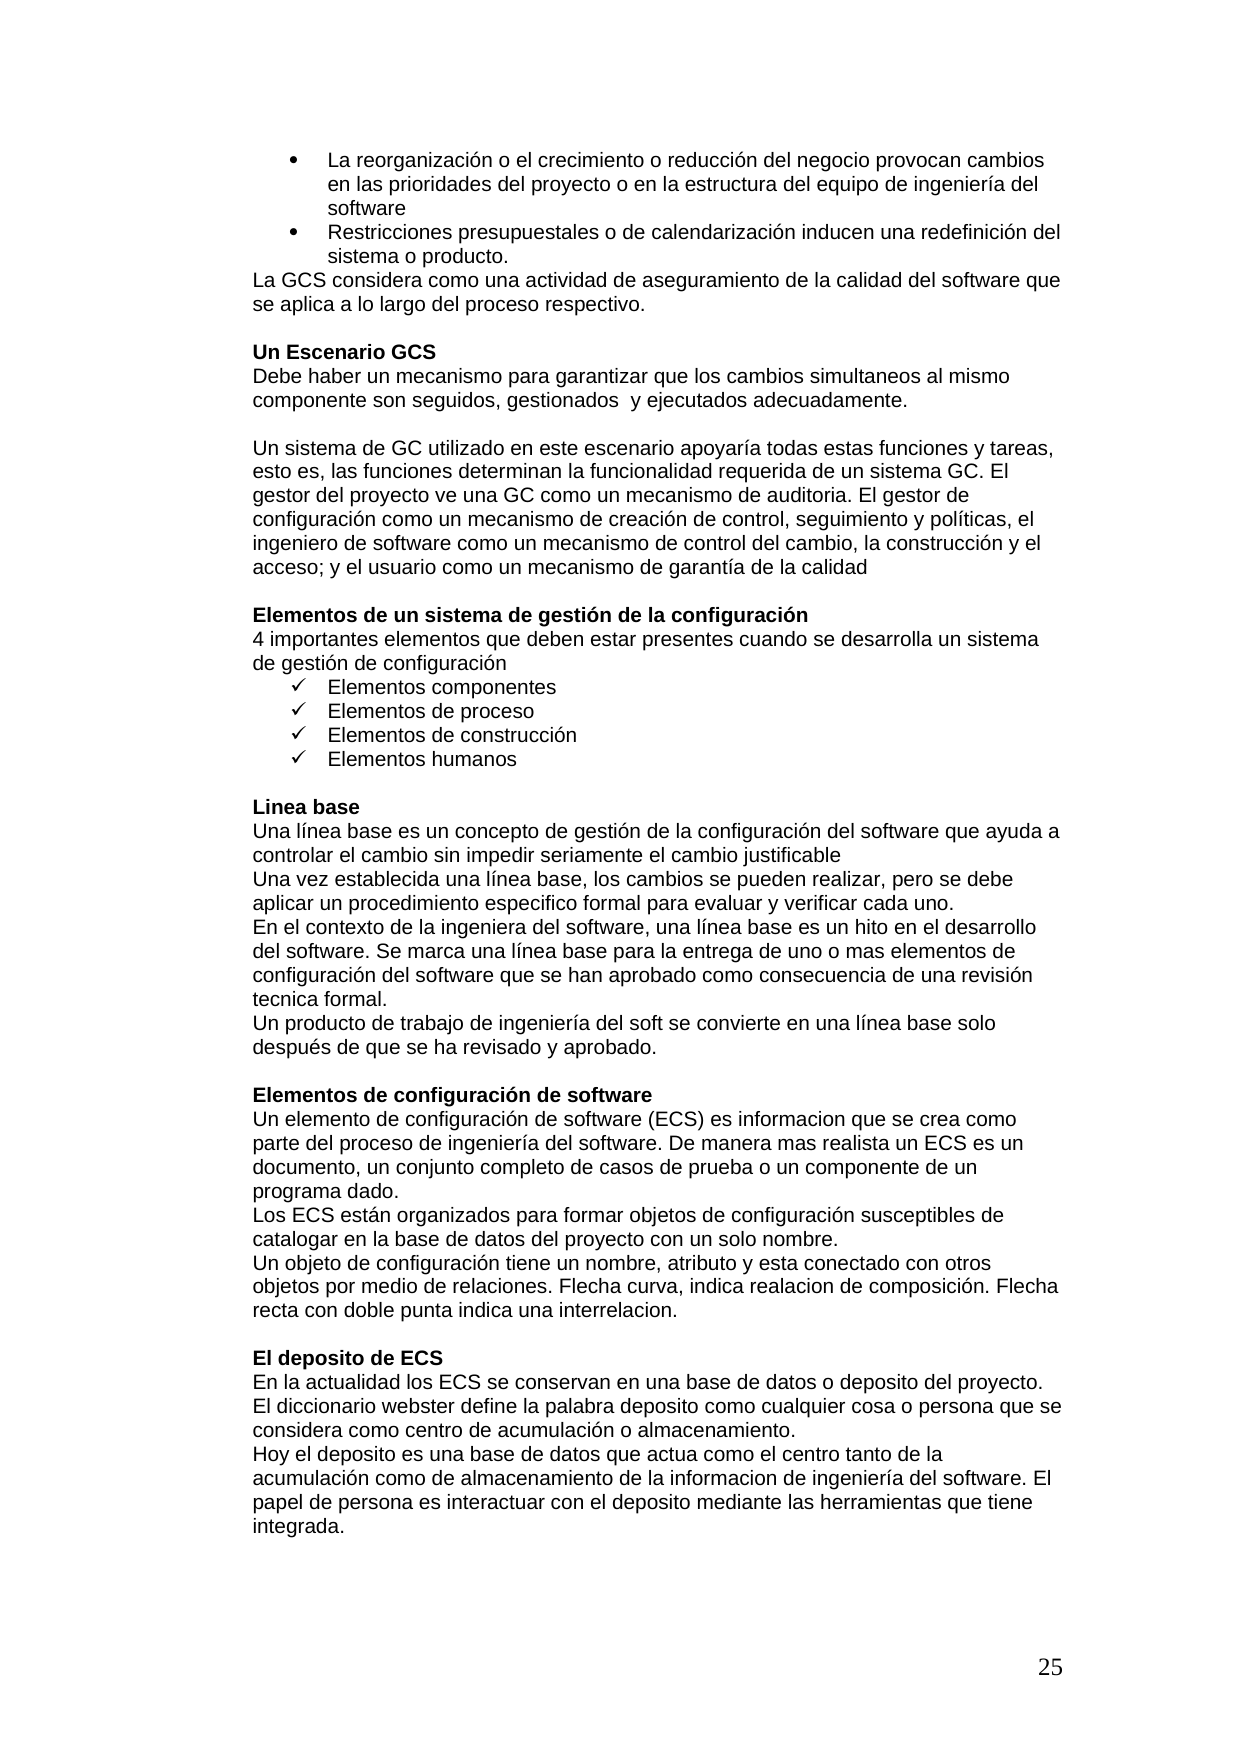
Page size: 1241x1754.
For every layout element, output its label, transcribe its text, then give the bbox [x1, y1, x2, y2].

text considera como una actividad de aseguramiento de la calidad del software que se aplica a lo largo del proceso respectivo. [252, 268, 1063, 316]
text En la actualidad los ECS se conservan en una base de datos o deposito del proyecto. El diccionario webster define la palabra deposito como cualquier cosa o persona que se considera como centro de acumulación o almacenamiento. [252, 1370, 1063, 1442]
text El deposito de ECS [252, 1346, 1063, 1370]
text Un elemento de configuración de software (ECS) es informacion que se crea como parte del proceso de ingeniería del software. De manera mas realista un ECS es un documento, un conjunto completo de casos de prueba o un componente de un programa dado. [252, 1107, 1063, 1202]
text Elementos de un sistema de gestión de la configuración [252, 603, 1063, 627]
list Elementos componentes [290, 675, 1063, 699]
list Elementos de construcción [290, 723, 1063, 747]
list Restricciones presupuestales o de calendarización inducen una redefinición del sistema o producto. [290, 219, 1063, 268]
list La reorganización o el crecimiento o reducción del negocio provocan cambios en las prioridades del proyecto o en la estructura del equipo de ingeniería del software [290, 148, 1063, 219]
text Una línea base es un concepto de gestión de la configuración del software que ayuda a controlar el cambio sin impedir seriamente el cambio justificable [252, 819, 1063, 867]
text Una vez establecida una línea base, los cambios se pueden realizar, pero se debe aplicar un procedimiento especifico formal para evaluar y verificar cada uno. [252, 867, 1063, 915]
text Linea base [252, 795, 1063, 819]
text En el contexto de la ingeniera del software, una línea base es un hito en el desarrollo del software. Se marca una línea base para la entrega de uno o mas elementos de configuración del software que se han aprobado como consecuencia de una revisión tecnica formal. [252, 915, 1063, 1011]
text Un objeto de configuración tiene un nombre, atributo y esta conectado con otros objetos por medio de relaciones. Flecha curva, indica realacion de composición. Flecha recta con doble punta indica una interrelacion. [252, 1250, 1063, 1322]
text Debe haber un mecanismo para garantizar que los cambios simultaneos al mismo componente son seguidos, gestionados y ejecutados adecuadamente. [252, 363, 1063, 411]
text Un Escenario GCS [252, 339, 1063, 363]
list Elementos humanos [290, 747, 1063, 771]
text 4 importantes elementos que deben estar presentes cuando se desarrolla un sistema de gestión de configuración [252, 627, 1063, 675]
text Elementos de configuración de software [252, 1083, 1063, 1107]
text Un sistema de GC utilizado en este escenario apoyaría todas estas funciones y tareas, esto es, las funciones determinan la funcionalidad requerida de un sistema GC. El gestor del proyecto ve una GC como un mecanismo de auditoria. El gestor de configuración como un mecanismo de creación de control, seguimiento y políticas, el ingeniero de software como un mecanismo de control del cambio, la construcción y el acceso; y el usuario como un mecanismo de garantía de la calidad [252, 435, 1063, 579]
list Elementos de proceso [290, 699, 1063, 723]
text Los ECS están organizados para formar objetos de configuración susceptibles de catalogar en la base de datos del proyecto con un solo nombre. [252, 1202, 1063, 1250]
text Un producto de trabajo de ingeniería del soft se convierte en una línea base solo después de que se ha revisado y aprobado. [252, 1011, 1063, 1059]
text Hoy el deposito es una base de datos que actua como el centro tanto de la acumulación como de almacenamiento de la informacion de ingeniería del software. El papel de persona es interactuar con el deposito mediante las herramientas que tiene integrada. [252, 1442, 1063, 1538]
